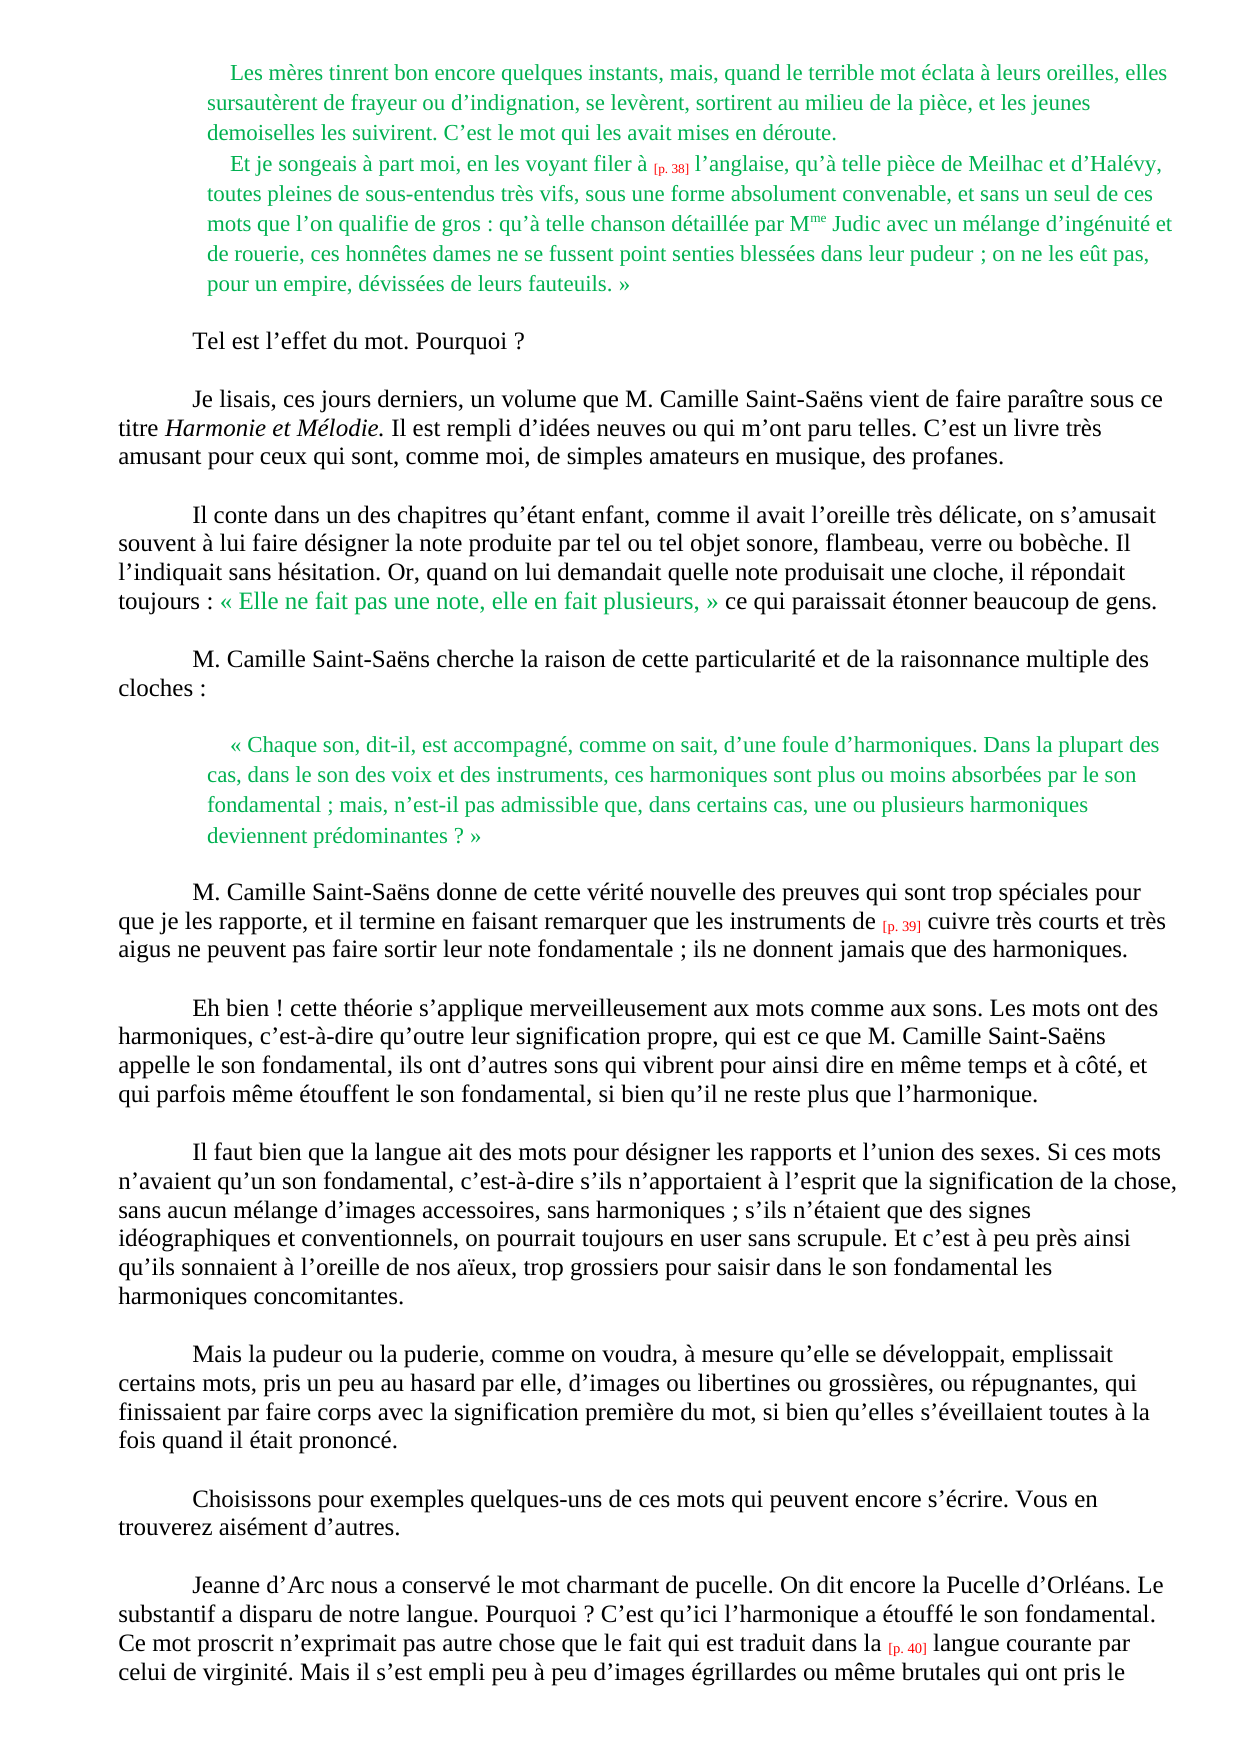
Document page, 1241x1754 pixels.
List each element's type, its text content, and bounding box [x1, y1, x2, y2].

text Eh bien ! cette théorie s’applique merveilleusement aux mots comme aux sons. Les mots ont des harmoniques, c’est-à-dire qu’outre leur signification propre, qui est ce que M. Camille Saint-Saëns appelle le son fondamental, ils ont d’autres sons qui vibrent pour ainsi dire en même temps et à côté, et qui parfois même étouffent le son fondamental, si bien qu’il ne reste plus que l’harmonique. [118, 993, 1181, 1108]
text Il conte dans un des chapitres qu’étant enfant, comme il avait l’oreille très délicate, on s’amusait souvent à lui faire désigner la note produite par tel ou tel objet sonore, flambeau, verre ou bobèche. Il l’indiquait sans hésitation. Or, quand on lui demandait quelle note produisait une cloche, il répondait toujours : « Elle ne fait pas une note, elle en fait plusieurs, » ce qui paraissait étonner beaucoup de gens. [118, 500, 1181, 615]
text M. Camille Saint-Saëns donne de cette vérité nouvelle des preuves qui sont trop spéciales pour que je les rapporte, et il termine en faisant remarquer que les instruments de [p. 39] cuivre très courts et très aigus ne peuvent pas faire sortir leur note fondamentale ; ils ne donnent jamais que des harmoniques. [118, 877, 1181, 963]
text Les mères tinrent bon encore quelques instants, mais, quand le terrible mot éclata à leurs oreilles, elles sursautèrent de frayeur ou d’indignation, se levèrent, sortirent au milieu de la pièce, et les jeunes demoiselles les suivirent. C’est le mot qui les avait mises en déroute. [207, 59, 1181, 146]
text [118, 1571, 1181, 1686]
text « Chaque son, dit-il, est accompagné, comme on sait, d’une foule d’harmoniques. Dans la plupart des cas, dans le son des voix et des instruments, ces harmoniques sont plus ou moins absorbées par le son fondamental ; mais, n’est-il pas admissible que, dans certains cas, une ou plusieurs harmoniques deviennent prédominantes ? » [207, 731, 1181, 848]
text Et je songeais à part moi, en les voyant filer à [p. 38] l’anglaise, qu’à telle pièce de Meilhac et d’Halévy, toutes pleines de sous-entendus très vifs, sous une forme absolument convenable, et sans un seul de ces mots que l’on qualifie de gros : qu’à telle chanson détaillée par Mme Judic avec un mélange d’ingénuité et de rouerie, ces honnêtes dames ne se fussent point senties blessées dans leur pudeur ; on ne les eût pas, pour un empire, dévissées de leurs fauteuils. » [207, 150, 1181, 297]
text Mais la pudeur ou la puderie, comme on voudra, à mesure qu’elle se développait, emplissait certains mots, pris un peu au hasard par elle, d’images ou libertines ou grossières, ou répugnantes, qui finissaient par faire corps avec la signification première du mot, si bien qu’elles s’éveillaient toutes à la fois quand il était prononcé. [118, 1339, 1181, 1454]
text Choisissons pour exemples quelques-uns de ces mots qui peuvent encore s’écrire. Vous en trouverez aisément d’autres. [118, 1484, 1181, 1541]
text Je lisais, ces jours derniers, un volume que M. Camille Saint-Saëns vient de faire paraître sous ce titre Harmonie et Mélodie. Il est rempli d’idées neuves ou qui m’ont paru telles. C’est un livre très amusant pour ceux qui sont, comme moi, de simples amateurs en musique, des profanes. [118, 384, 1181, 470]
text Tel est l’effet du mot. Pourquoi ? [118, 326, 1181, 354]
text Il faut bien que la langue ait des mots pour désigner les rapports et l’union des sexes. Si ces mots n’avaient qu’un son fondamental, c’est-à-dire s’ils n’apportaient à l’esprit que la signification de la chose, sans aucun mélange d’images accessoires, sans harmoniques ; s’ils n’étaient que des signes idéographiques et conventionnels, on pourrait toujours en user sans scrupule. Et c’est à peu près ainsi qu’ils sonnaient à l’oreille de nos aïeux, trop grossiers pour saisir dans le son fondamental les harmoniques concomitantes. [118, 1137, 1181, 1310]
text M. Camille Saint-Saëns cherche la raison de cette particularité et de la raisonnance multiple des cloches : [118, 644, 1181, 702]
